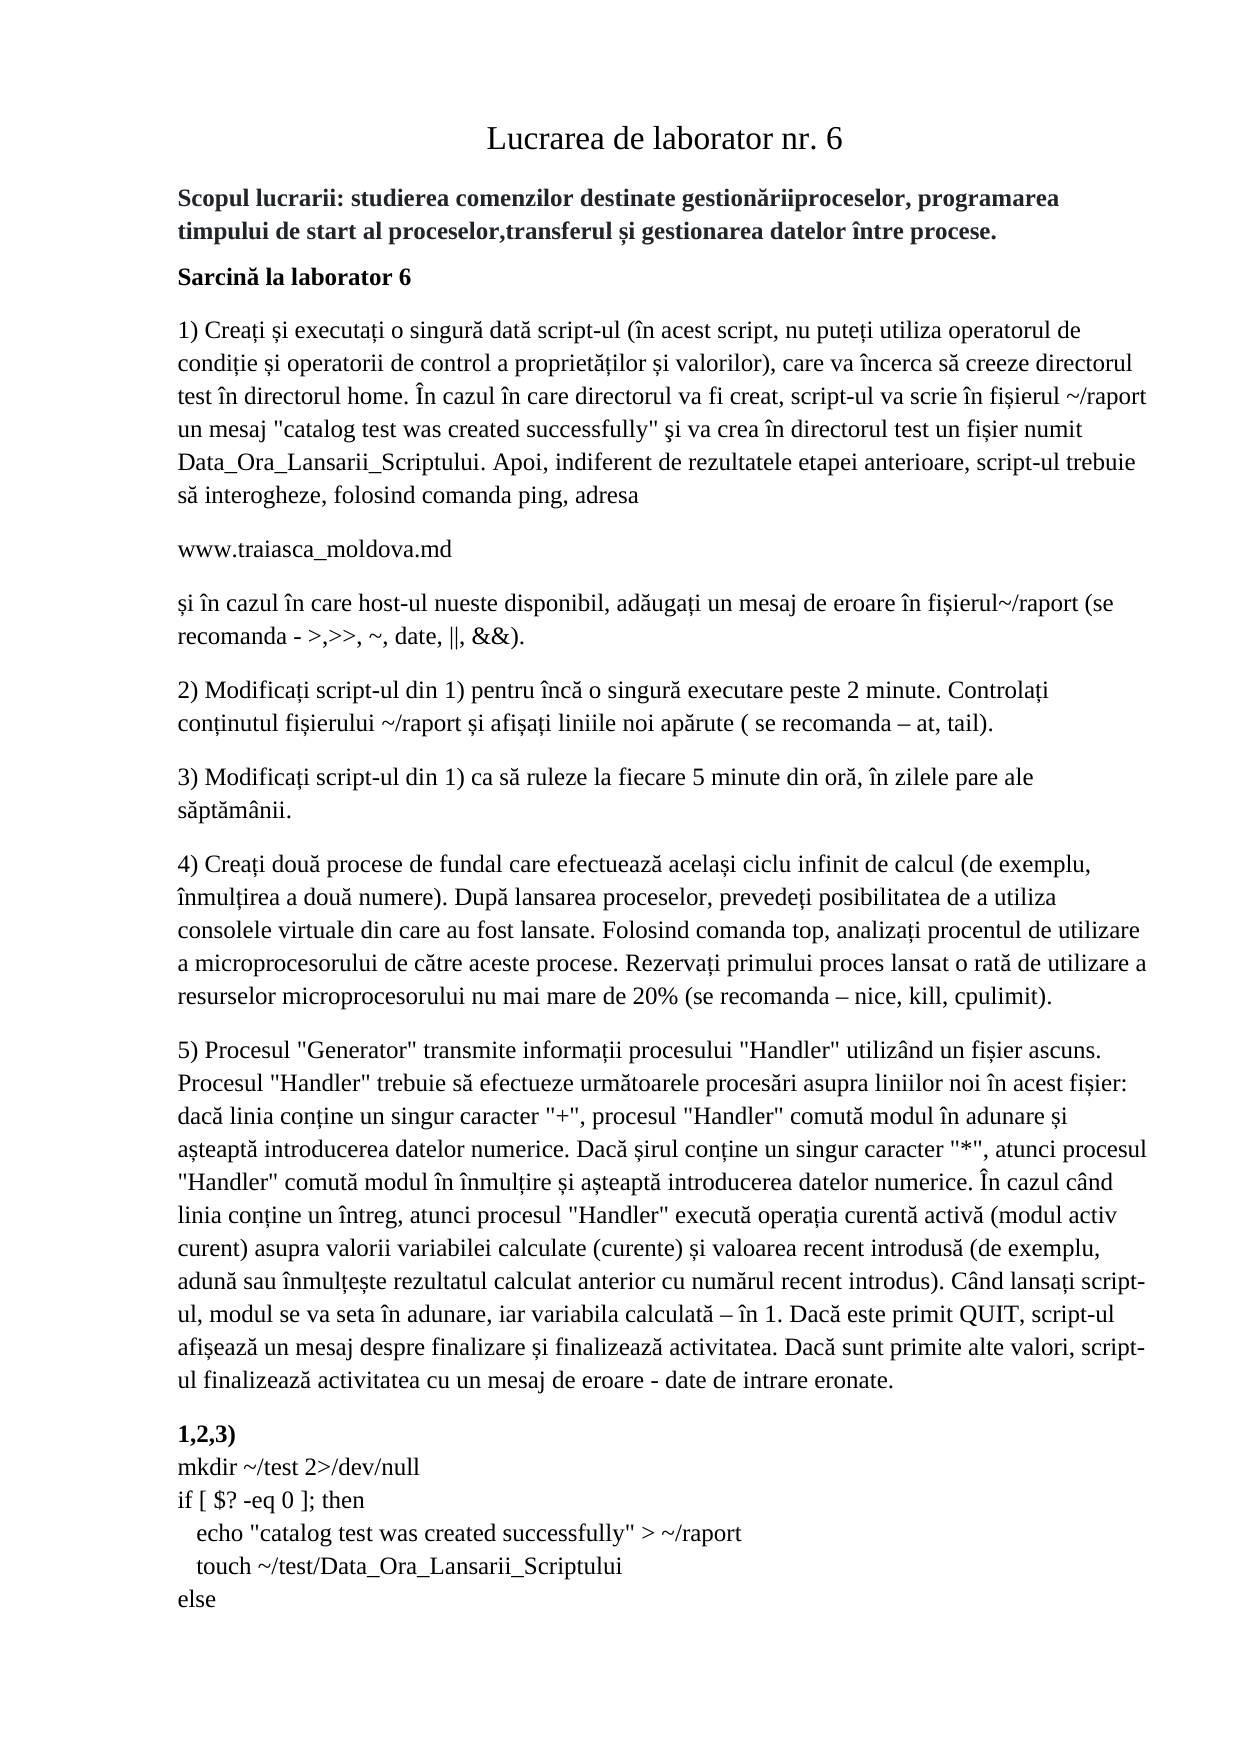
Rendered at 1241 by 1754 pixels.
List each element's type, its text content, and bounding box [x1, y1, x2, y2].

text Lucrarea de laborator nr. 6 [177, 118, 1152, 156]
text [177, 1419, 1152, 1613]
text Sarcină la laborator 6 [177, 262, 1152, 290]
text 5) Procesul "Generator" transmite informații procesului "Handler" utilizând un fișier ascuns. Procesul "Handler" trebuie să efectueze următoarele procesări asupra liniilor noi în acest fișier: dacă linia conține un singur caracter "+", procesul "Handler" comută modul în adunare și așteaptă introducerea datelor numerice. Dacă șirul conține un singur caracter "*", atunci procesul "Handler" comută modul în înmulțire și așteaptă introducerea datelor numerice. În cazul când linia conține un întreg, atunci procesul "Handler" execută operația curentă activă (modul activ curent) asupra valorii variabilei calculate (curente) și valoarea recent introdusă (de exemplu, adună sau înmulțește rezultatul calculat anterior cu numărul recent introdus). Când lansați script-ul, modul se va seta în adunare, iar variabila calculată – în 1. Dacă este primit QUIT, script-ul afișează un mesaj despre finalizare și finalizează activitatea. Dacă sunt primite alte valori, script-ul finalizează activitatea cu un mesaj de eroare - date de intrare eronate. [177, 1035, 1152, 1394]
text 4) Creați două procese de fundal care efectuează același ciclu infinit de calcul (de exemplu, înmulțirea a două numere). După lansarea proceselor, prevedeți posibilitatea de a utiliza consolele virtuale din care au fost lansate. Folosind comanda top, analizați procentul de utilizare a microprocesorului de către aceste procese. Rezervați primului proces lansat o rată de utilizare a resurselor microprocesorului nu mai mare de 20% (se recomanda – nice, kill, cpulimit). [177, 849, 1152, 1010]
text 3) Modificați script-ul din 1) ca să ruleze la fiecare 5 minute din oră, în zilele pare ale săptămânii. [177, 762, 1152, 824]
text www.traiasca_moldova.md [177, 534, 1152, 563]
text 2) Modificați script-ul din 1) pentru încă o singură executare peste 2 minute. Controlați conținutul fișierului ~/raport și afișați liniile noi apărute ( se recomanda – at, tail). [177, 675, 1152, 737]
subtitle Scopul lucrarii: studierea comenzilor destinate gestionăriiproceselor, programarea timpului de start al proceselor,transferul și gestionarea datelor între procese. [177, 183, 1152, 245]
text 1) Creați și executați o singură dată script-ul (în acest script, nu puteți utiliza operatorul de condiție și operatorii de control a proprietăților și valorilor), care va încerca să creeze directorul test în directorul home. În cazul în care directorul va fi creat, script-ul va scrie în fișierul ~/raport un mesaj "catalog test was created successfully" şi va crea în directorul test un fișier numit Data_Ora_Lansarii_Scriptului. Apoi, indiferent de rezultatele etapei anterioare, script-ul trebuie să interogheze, folosind comanda ping, adresa [177, 315, 1152, 509]
text și în cazul în care host-ul nueste disponibil, adăugați un mesaj de eroare în fișierul~/raport (se recomanda - >,>>, ~, date, ||, &&). [177, 588, 1152, 650]
